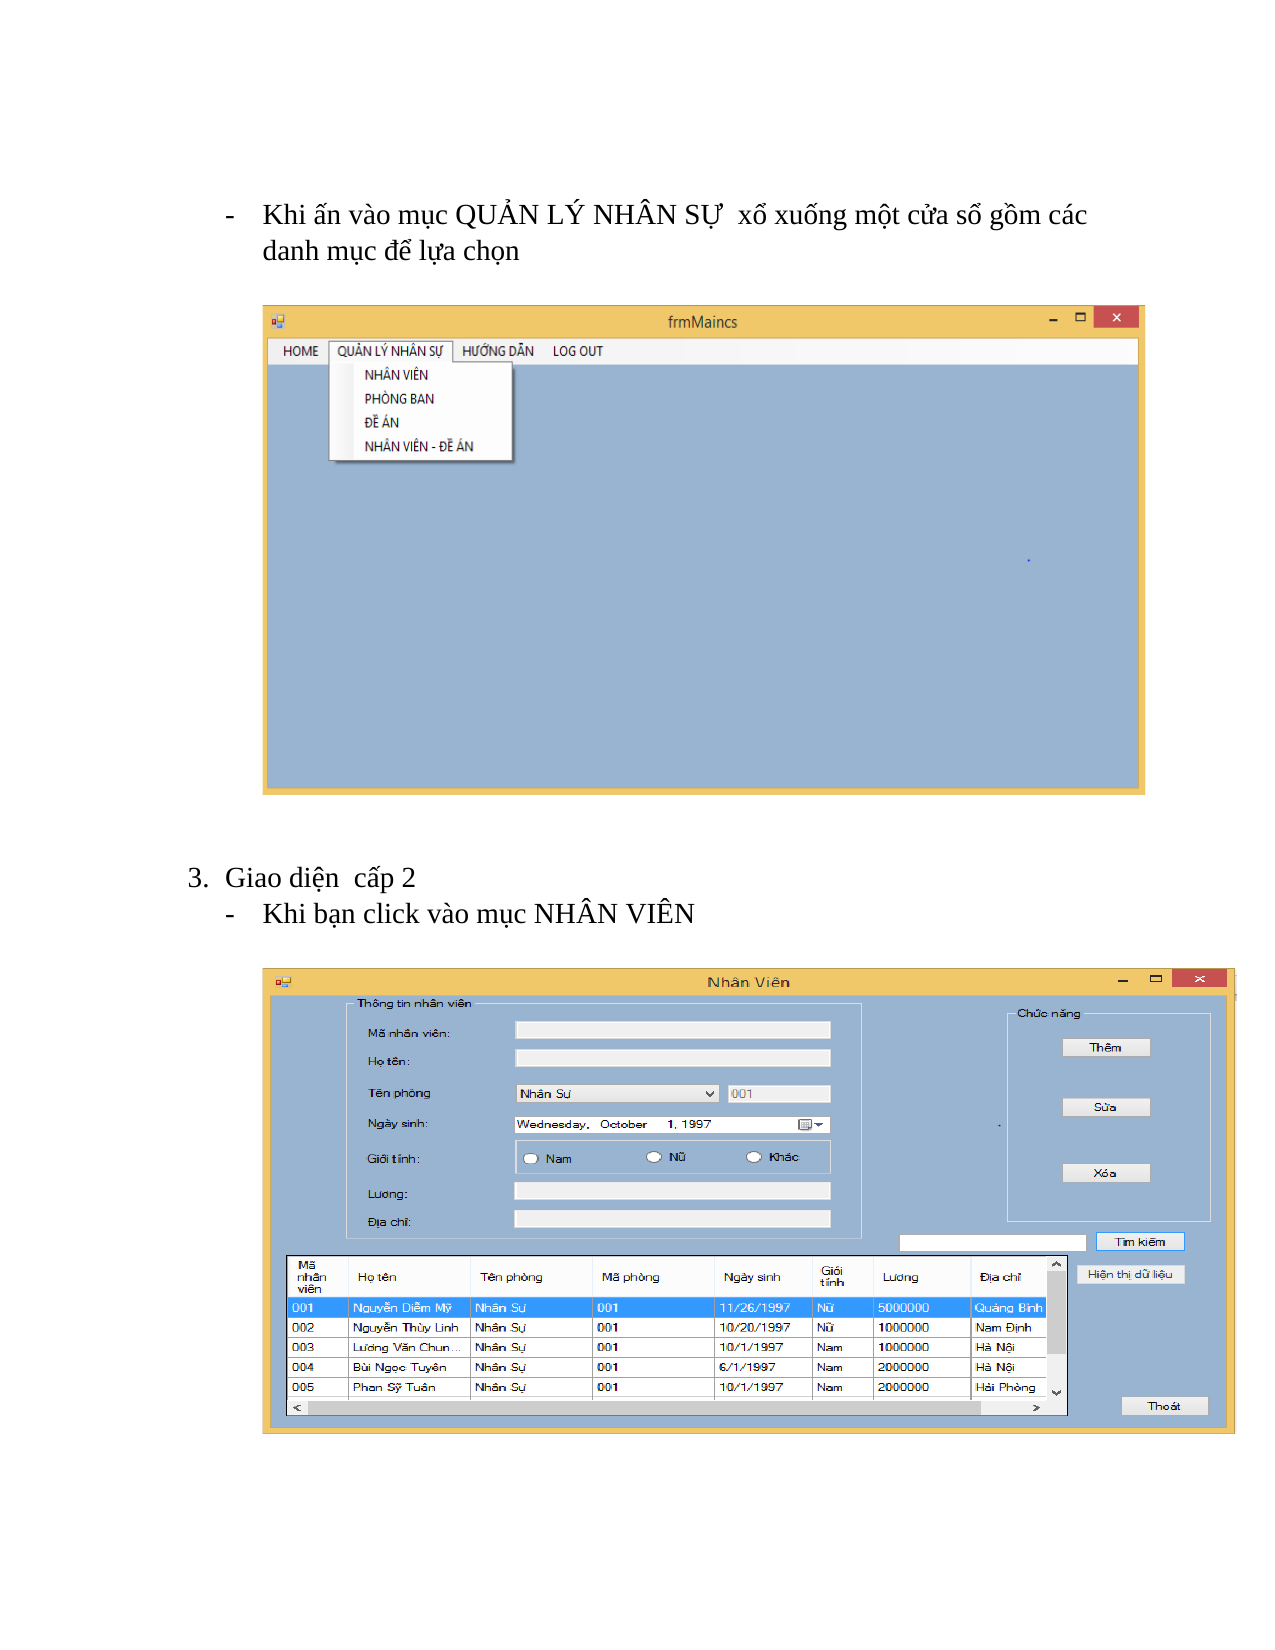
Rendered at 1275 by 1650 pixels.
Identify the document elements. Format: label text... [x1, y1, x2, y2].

list Khi bạn click vào mục NHÂN VIÊN [225, 896, 1125, 930]
picture [262, 968, 1237, 1434]
picture [262, 305, 1146, 795]
list Khi ấn vào mục QUẢN LÝ NHÂN SỰ xổ xuống một cửa sổ gồm các danh mục để lựa chọn [225, 197, 1125, 267]
list Giao diện cấp 2 [187, 860, 1125, 893]
